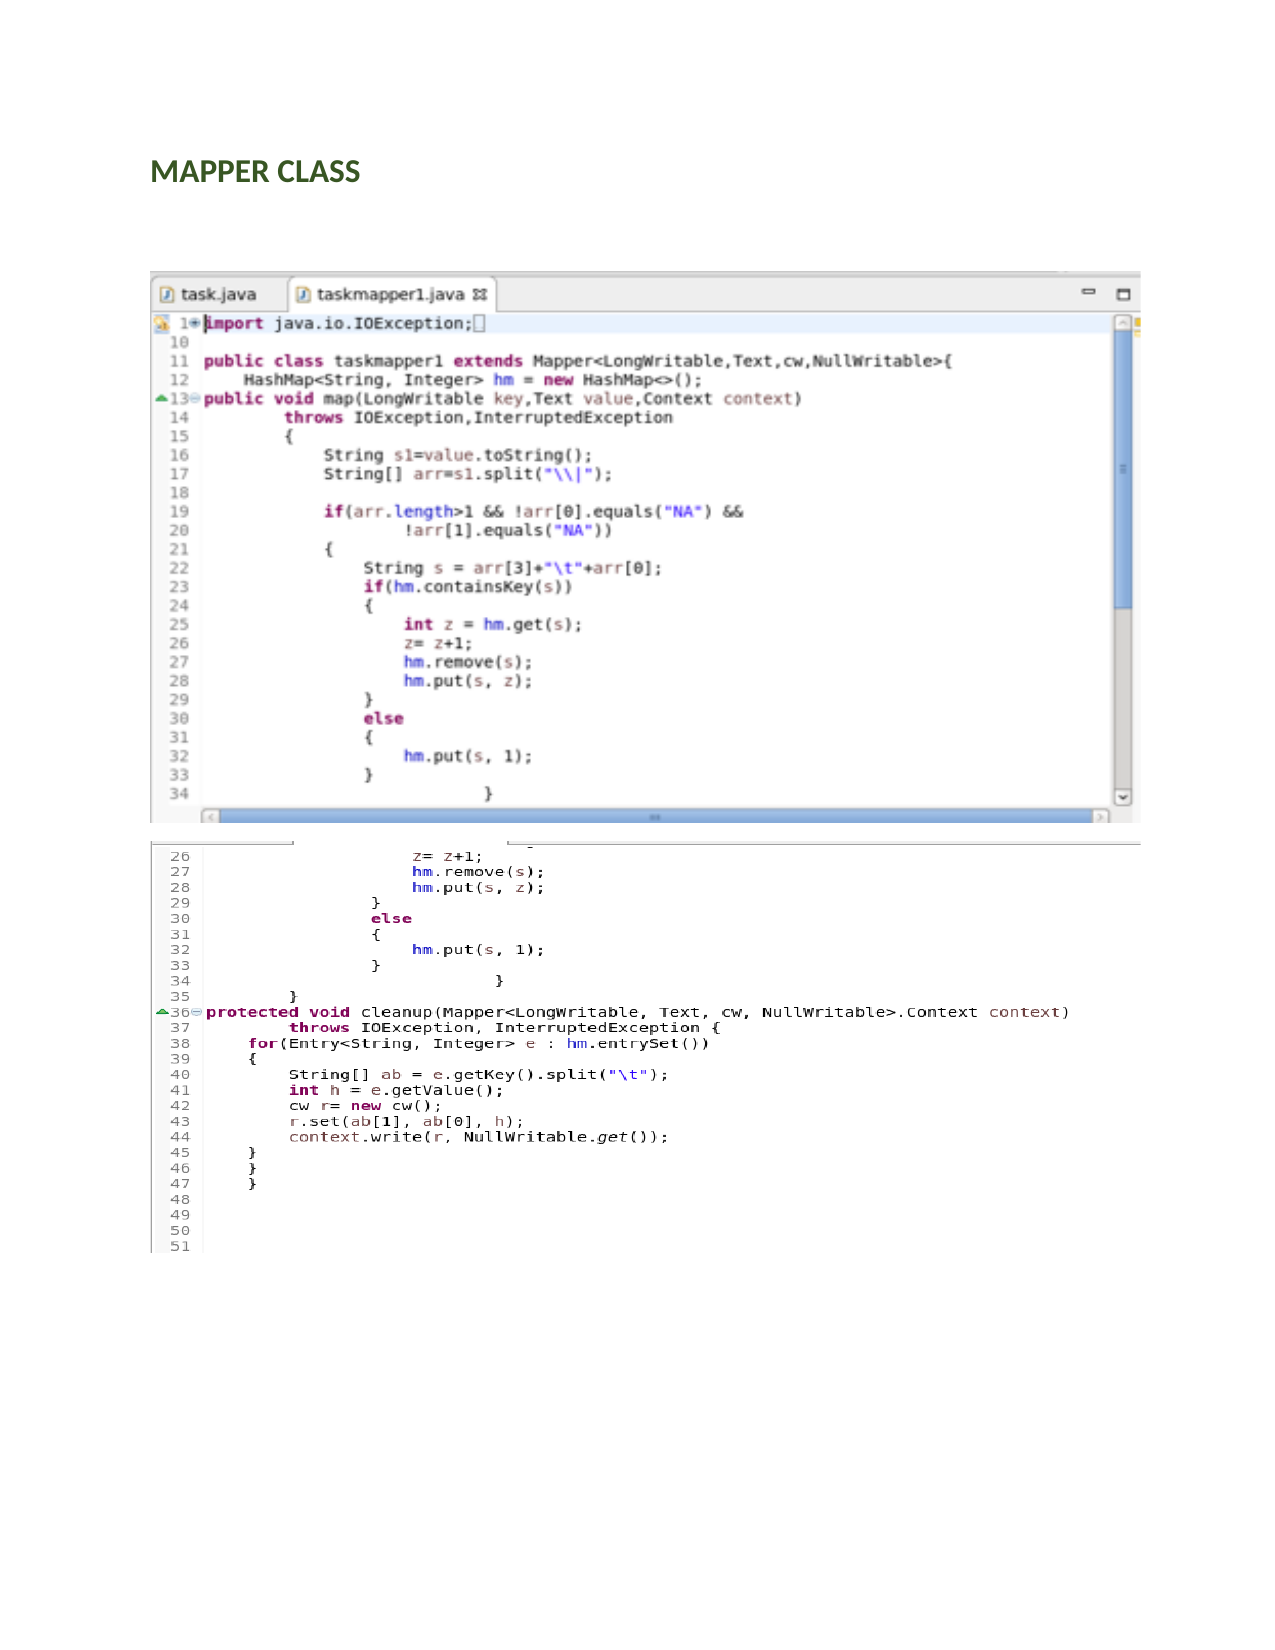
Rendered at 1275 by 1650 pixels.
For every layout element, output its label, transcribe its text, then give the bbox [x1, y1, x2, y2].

text MAPPER CLASS [150, 150, 1125, 191]
picture [150, 271, 1141, 823]
picture [150, 841, 1141, 1253]
